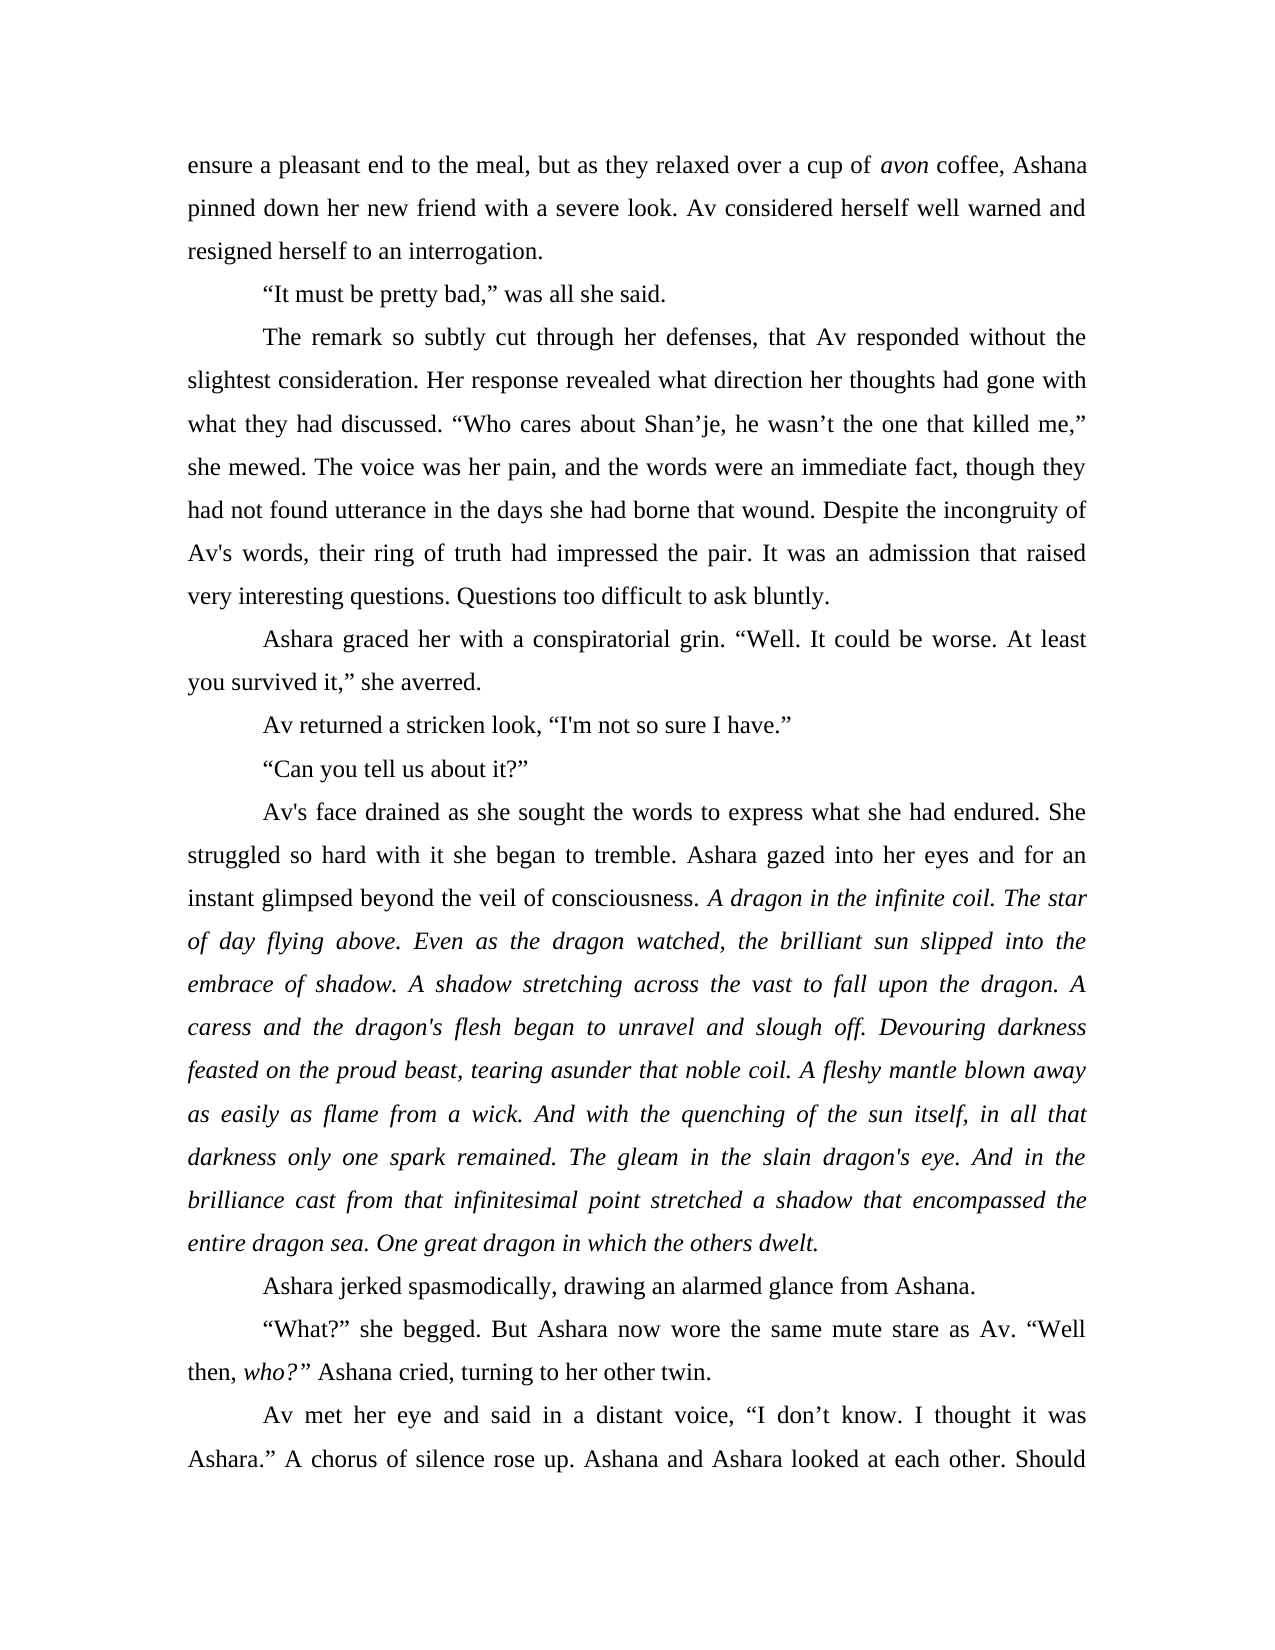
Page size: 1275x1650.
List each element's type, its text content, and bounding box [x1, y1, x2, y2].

text Av returned a stricken look, “I'm not so sure I have.” [187, 711, 1087, 739]
text “Can you tell us about it?” [187, 754, 1087, 782]
text Ashara graced her with a conspiratorial grin. “Well. It could be worse. At least you survived it,” she averred. [187, 624, 1087, 696]
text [187, 1401, 1087, 1472]
text The remark so subtly cut through her defenses, that Av responded without the slightest consideration. Her response revealed what direction her thoughts had gone with what they had discussed. “Who cares about Shan’je, he wasn’t the one that killed me,” she mewed. The voice was her pain, and the words were an immediate fact, though they had not found utterance in the days she had borne that wound. Despite the incongruity of Av's words, their ring of truth had impressed the pair. It was an admission that raised very interesting questions. Questions too difficult to ask bluntly. [187, 322, 1087, 610]
text “What?” she begged. But Ashara now wore the same mute stare as Av. “Well then, who?” Ashana cried, turning to her other twin. [187, 1314, 1087, 1386]
text Ashara jerked spasmodically, drawing an alarmed glance from Ashana. [187, 1271, 1087, 1300]
text Av's face drained as she sought the words to express what she had endured. She struggled so hard with it she began to tremble. Ashara gazed into her eyes and for an instant glimpsed beyond the veil of consciousness. A dragon in the infinite coil. The star of day flying above. Even as the dragon watched, the brilliant sun slipped into the embrace of shadow. A shadow stretching across the vast to fall upon the dragon. A caress and the dragon's flesh began to unravel and slough off. Devouring darkness feasted on the proud beast, tearing asunder that noble coil. A fleshy mantle blown away as easily as flame from a wick. And with the quenching of the sun itself, in all that darkness only one spark remained. The gleam in the slain dragon's eye. And in the brilliance cast from that infinitesimal point stretched a shadow that encompassed the entire dragon sea. One great dragon in which the others dwelt. [187, 797, 1087, 1257]
text “It must be pretty bad,” was all she said. [187, 279, 1087, 308]
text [187, 150, 1087, 265]
